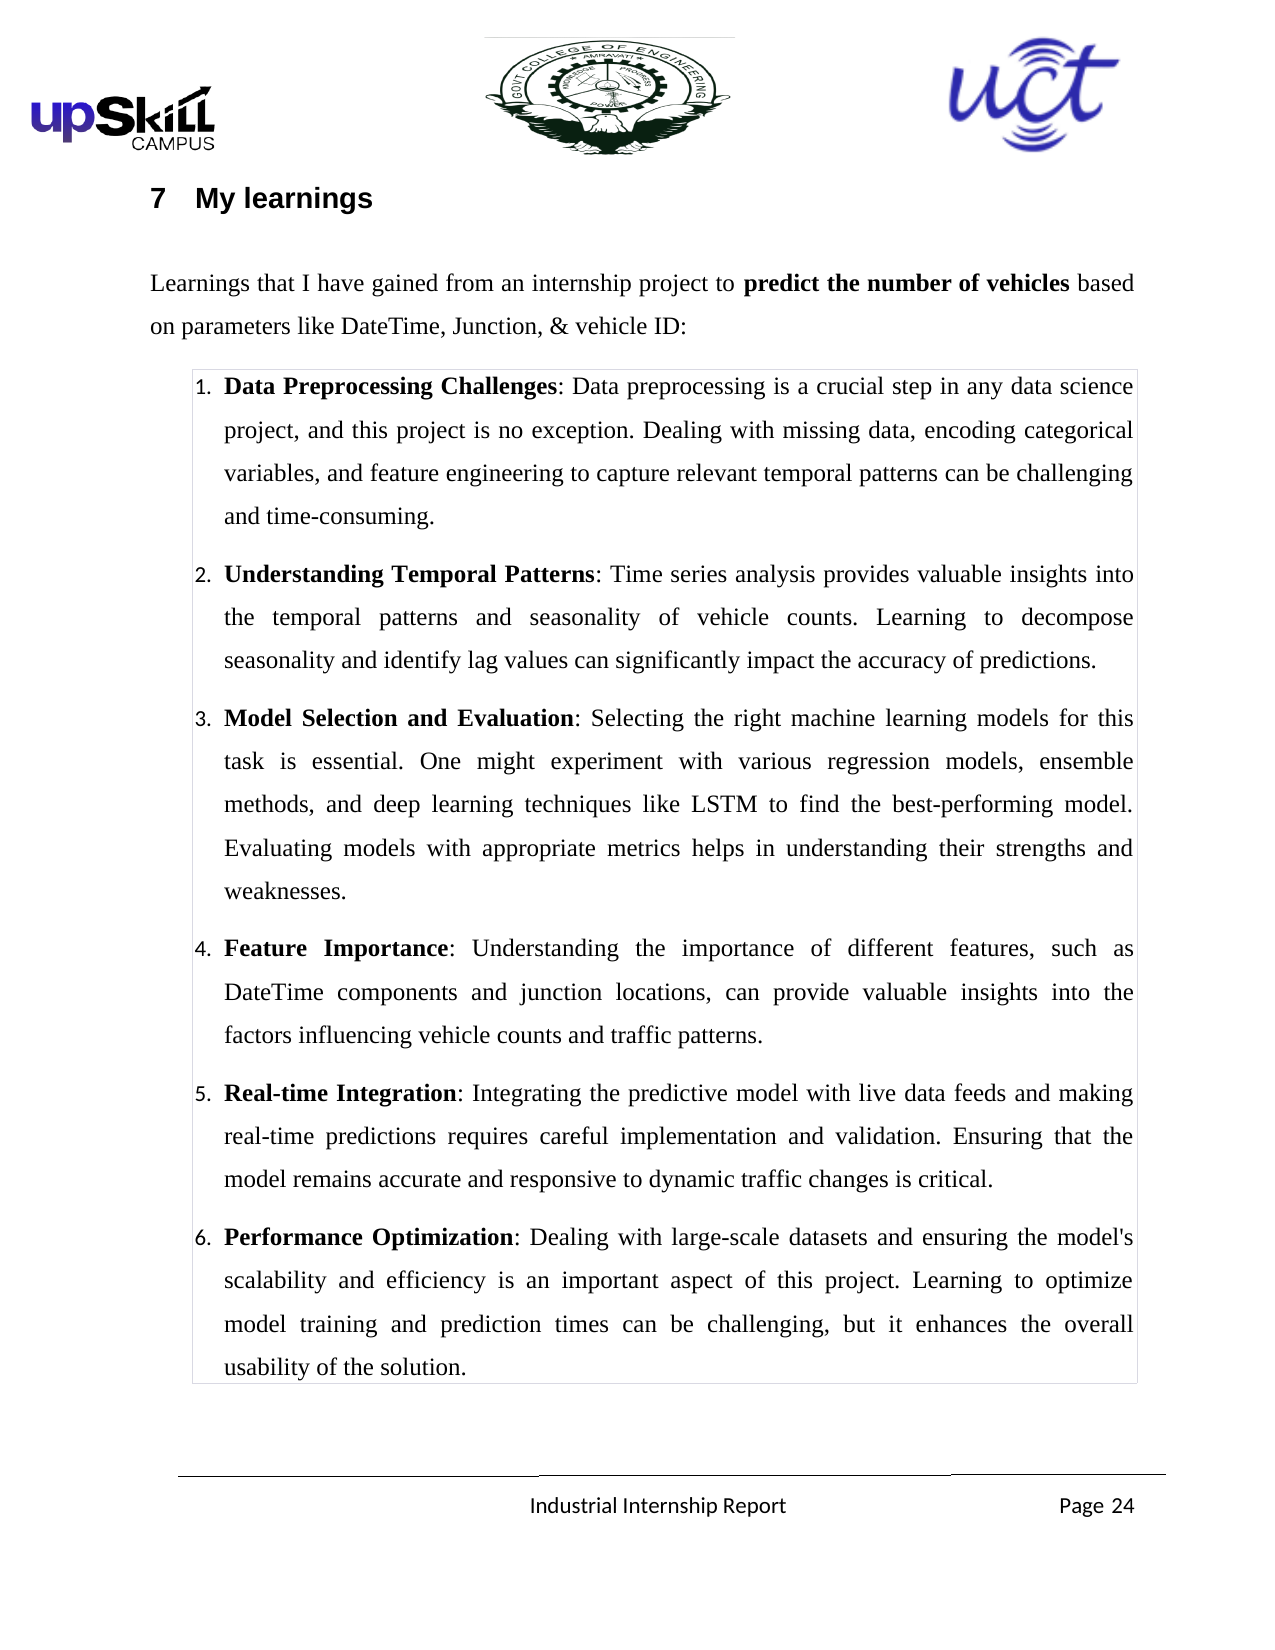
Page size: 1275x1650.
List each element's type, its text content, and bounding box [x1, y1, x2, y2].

picture [0, 73, 246, 154]
subtitle My learnings [150, 181, 1134, 215]
list Data Preprocessing Challenges: Data preprocessing is a crucial step in any data science project, and this project is no exception. Dealing with missing data, encoding categorical variables, and feature engineering to capture relevant temporal patterns can be challenging and time-consuming. [193, 370, 1137, 530]
list Real-time Integration: Integrating the predictive model with live data feeds and making real-time predictions requires careful implementation and validation. Ensuring that the model remains accurate and responsive to dynamic traffic changes is critical. [193, 1075, 1137, 1193]
picture [946, 28, 1125, 154]
list Understanding Temporal Patterns: Time series analysis provides valuable insights into the temporal patterns and seasonality of vehicle counts. Learning to decompose seasonality and identify lag values can significantly impact the accuracy of predictions. [193, 556, 1137, 674]
list Feature Importance: Understanding the importance of different features, such as DateTime components and junction locations, can provide valuable insights into the factors influencing vehicle counts and traffic patterns. [193, 931, 1137, 1049]
list Model Selection and Evaluation: Selecting the right machine learning models for this task is essential. One might experiment with various regression models, ensemble methods, and deep learning techniques like LSTM to find the best-performing model. Evaluating models with appropriate metrics helps in understanding their strengths and weaknesses. [193, 700, 1137, 904]
list Performance Optimization: Dealing with large-scale datasets and ensuring the model's scalability and efficiency is an important aspect of this project. Learning to optimize model training and prediction times can be challenging, but it enhances the overall usability of the solution. [193, 1219, 1137, 1383]
picture [484, 37, 736, 158]
text Learnings that I have gained from an internship project to predict the number of vehicles based on parameters like DateTime, Junction, & vehicle ID: [150, 268, 1134, 340]
